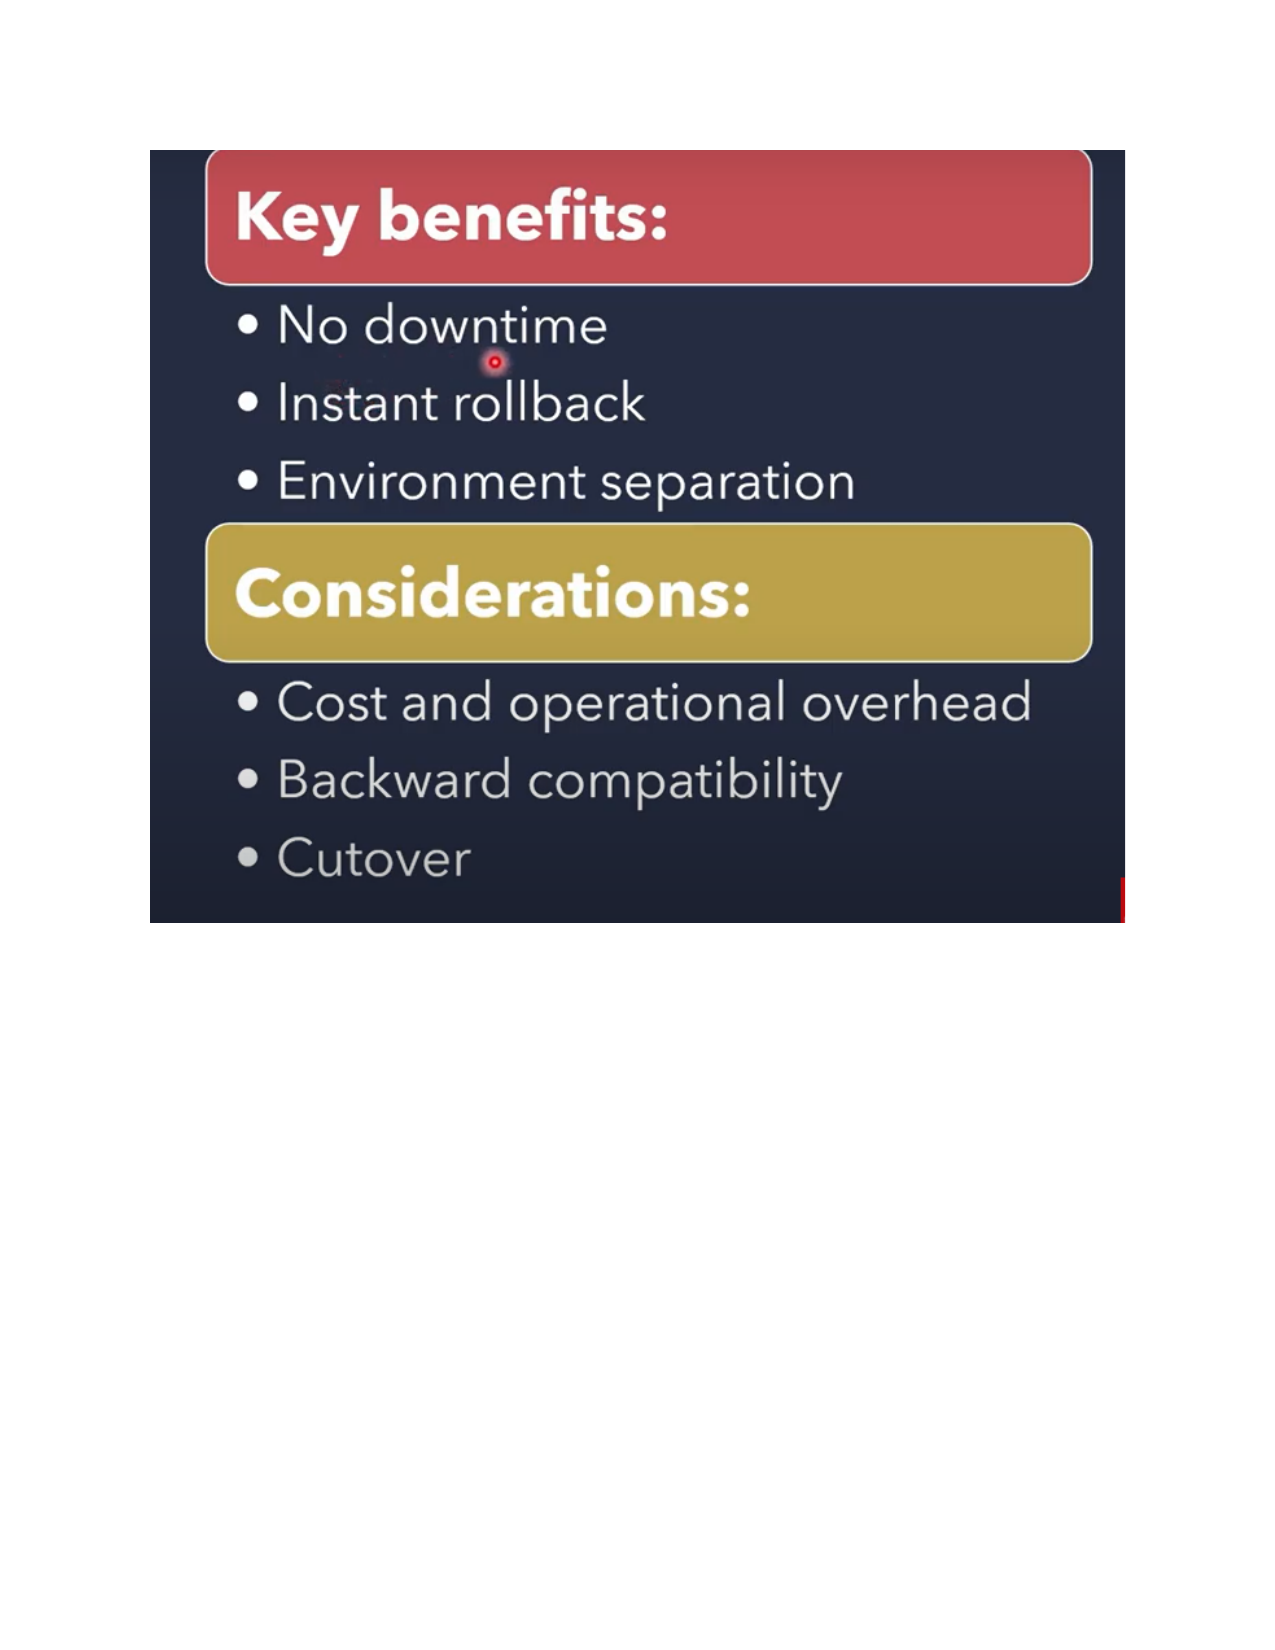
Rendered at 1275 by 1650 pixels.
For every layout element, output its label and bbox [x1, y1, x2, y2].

picture [150, 150, 1125, 923]
